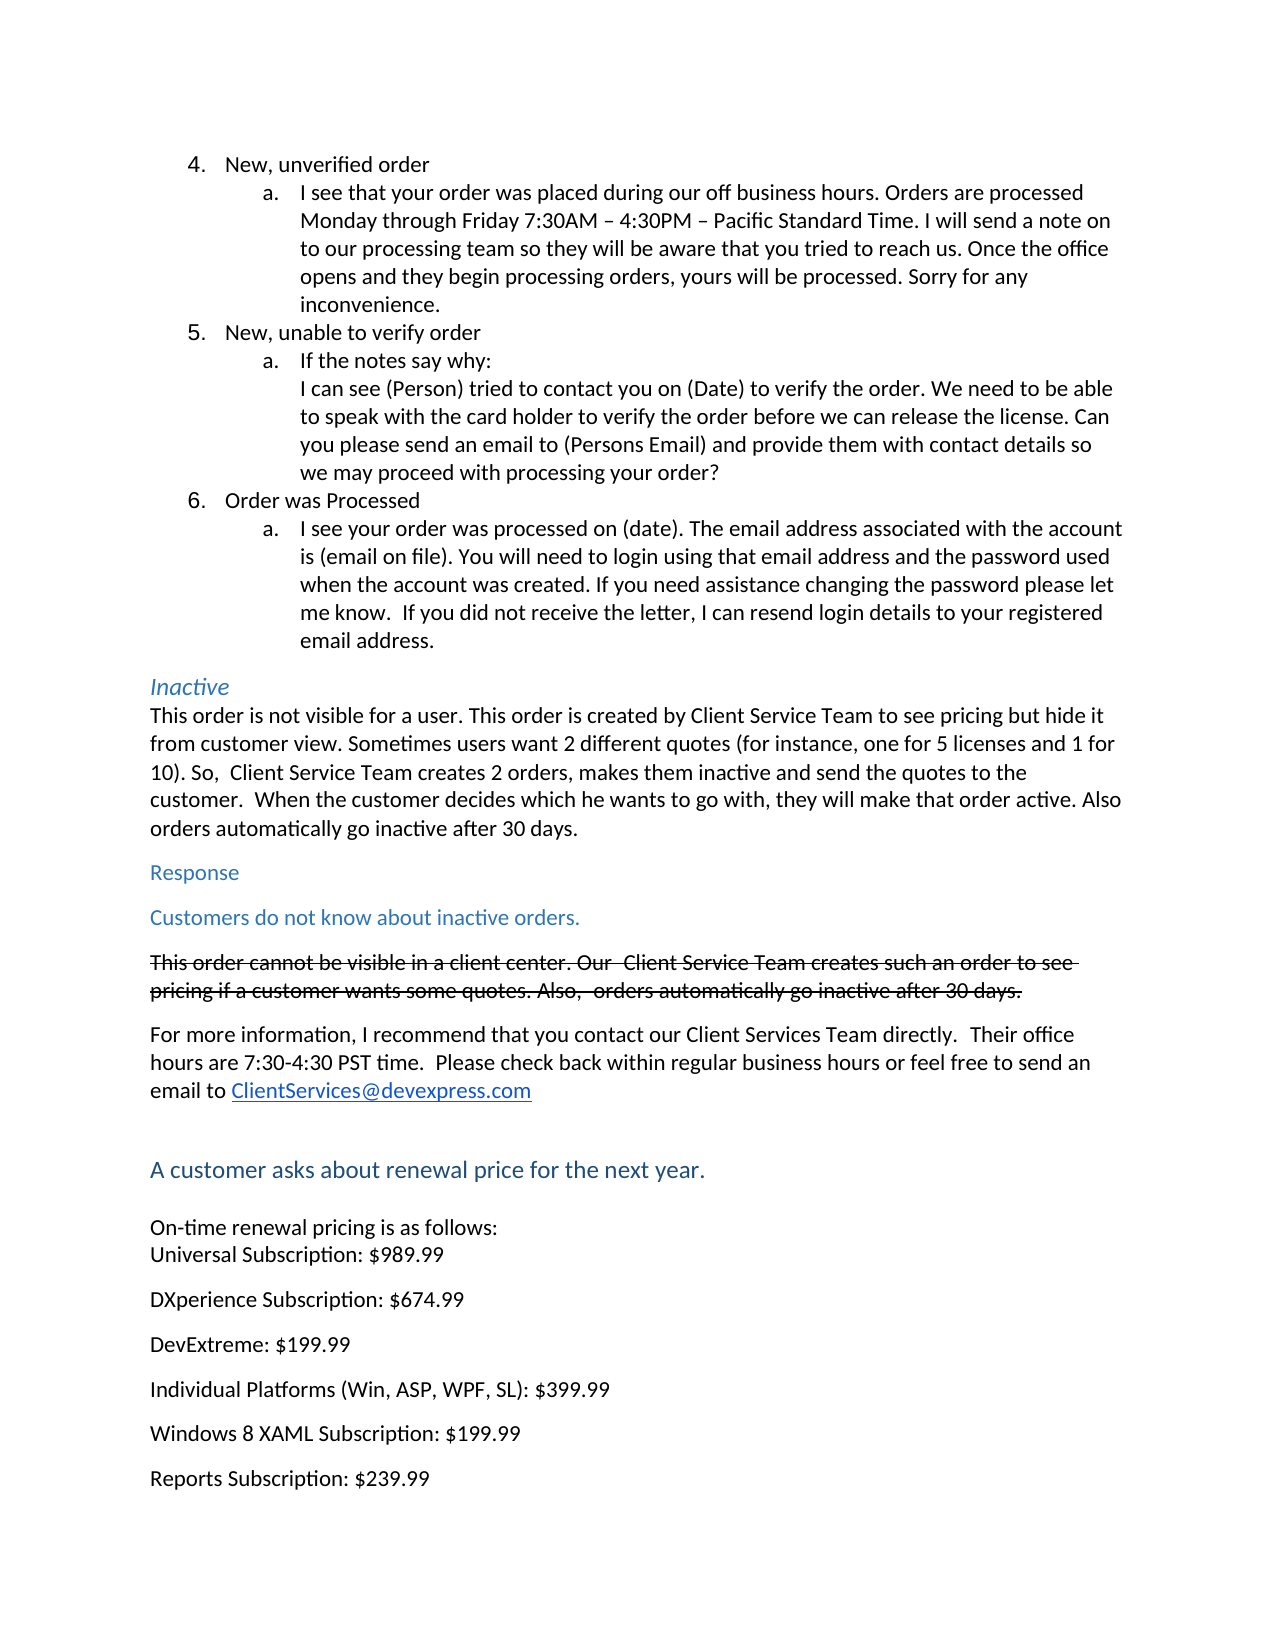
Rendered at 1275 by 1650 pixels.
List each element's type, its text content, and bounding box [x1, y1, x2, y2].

text Reports Subscription: $239.99 [150, 1464, 1125, 1492]
text Customers do not know about inactive orders. [150, 903, 1125, 931]
text Inactive [150, 671, 1125, 702]
text A customer asks about renewal price for the next year. [150, 1154, 1125, 1184]
text Individual Platforms (Win, ASP, WPF, SL): $399.99 [150, 1375, 1125, 1403]
list Order was Processed [187, 486, 1125, 514]
text For more information, I recommend that you contact our Client Services Team directly. Their office hours are 7:30-4:30 PST time. Please check back within regular business hours or feel free to send an email to ClientServices@devexpress.com [150, 1020, 1125, 1104]
list I see that your order was placed during our off business hours. Orders are processed Monday through Friday 7:30AM – 4:30PM – Pacific Standard Time. I will send a note on to our processing team so they will be aware that you tried to reach us. Once the office opens and they begin processing orders, yours will be processed. Sorry for any inconvenience. [262, 178, 1125, 318]
list If the notes say why: I can see (Person) tried to contact you on (Date) to verify the order. We need to be able to speak with the card holder to verify the order before we can release the license. Can you please send an email to (Persons Email) and provide them with contact details so we may proceed with processing your order? [262, 346, 1125, 486]
list I see your order was processed on (date). The email address associated with the account is (email on file). You will need to login using that email address and the password used when the account was created. If you need assistance changing the password please let me know. If you did not receive the letter, I can resend login details to your registered email address. [262, 514, 1125, 654]
text This order cannot be visible in a client center. Our Client Service Team creates such an order to see pricing if a customer wants some quotes. Also, orders automatically go inactive after 30 days. [150, 948, 1125, 1004]
text Windows 8 XAML Subscription: $199.99 [150, 1419, 1125, 1447]
text On-time renewal pricing is as follows: Universal Subscription: $989.99 [150, 1184, 1125, 1269]
list New, unable to verify order [187, 318, 1125, 346]
text DXperience Subscription: $674.99 [150, 1285, 1125, 1313]
list New, unverified order [187, 150, 1125, 178]
text This order is not visible for a user. This order is created by Client Service Team to see pricing but hide it from customer view. Sometimes users want 2 different quotes (for instance, one for 5 licenses and 1 for 10). So, Client Service Team creates 2 orders, makes them inactive and send the quotes to the customer. When the customer decides which he wants to go with, they will make that order active. Also orders automatically go inactive after 30 days. [150, 702, 1125, 842]
text Response [150, 858, 1125, 886]
text DevExtreme: $199.99 [150, 1330, 1125, 1358]
